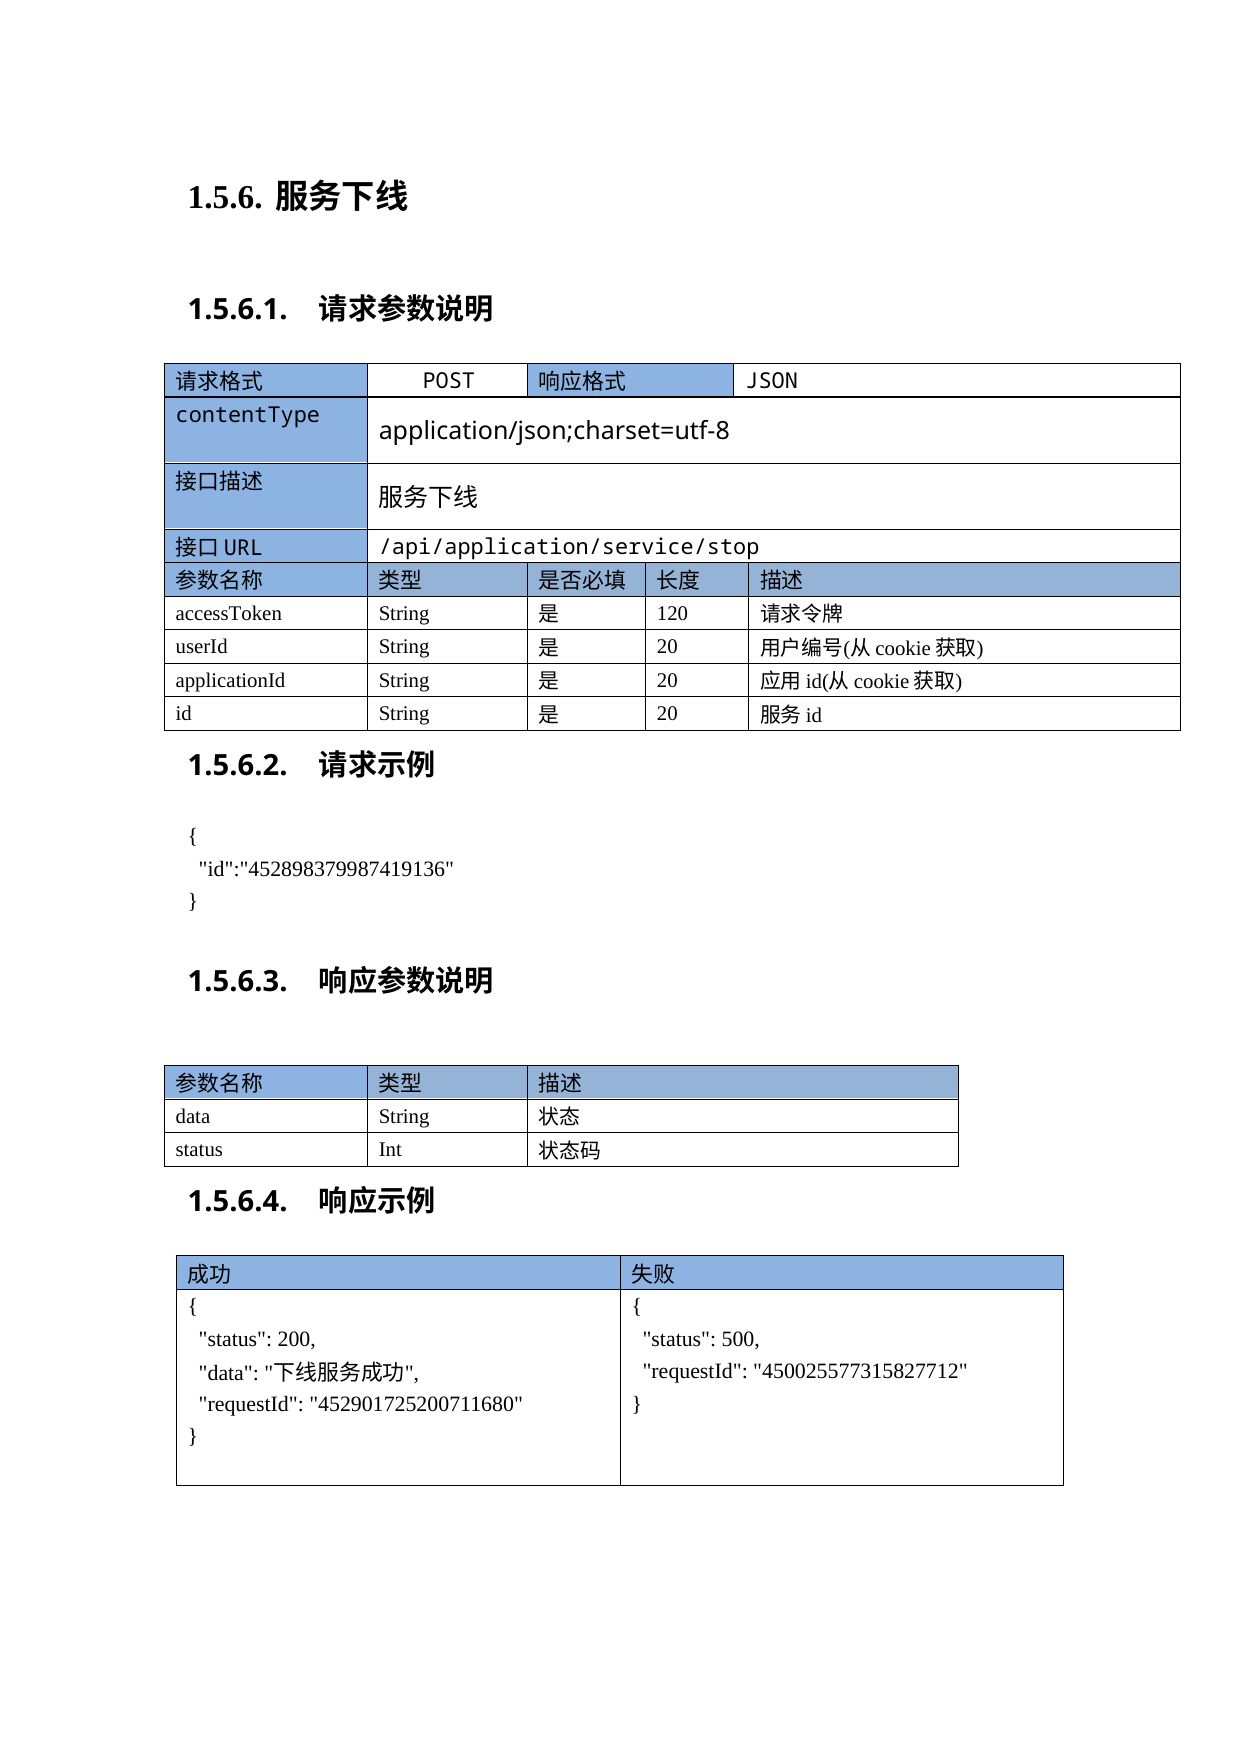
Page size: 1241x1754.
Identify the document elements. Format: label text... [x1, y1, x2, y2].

table_cell 服务id [749, 697, 1180, 730]
table_header 失败 [621, 1256, 1063, 1289]
table_cell 类型 [368, 563, 527, 596]
table_cell { "status": 200, "data": "下线服务成功", "requestId": "452901725200711680" } [177, 1290, 620, 1485]
table_cell /api/application/service/stop [368, 530, 1180, 562]
table_header 参数名称 [165, 1066, 367, 1098]
table_header 描述 [528, 1066, 958, 1098]
subtitle 请求示例 [187, 731, 1053, 796]
text "id":"452898379987419136" [187, 852, 1053, 884]
table_cell userId [165, 630, 367, 663]
table_cell status [165, 1133, 367, 1166]
table_cell 服务下线 [368, 464, 1180, 528]
table_header 成功 [177, 1256, 620, 1289]
table_cell 用户编号(从cookie获取) [749, 630, 1180, 663]
table_cell 20 [646, 697, 748, 730]
table_cell 接口URL [165, 530, 367, 562]
text } [187, 884, 1053, 917]
table_cell 长度 [646, 563, 748, 596]
subtitle 响应参数说明 [187, 946, 1053, 1011]
table_header JSON [734, 364, 1180, 396]
table_cell 是 [528, 630, 645, 663]
table_cell data [165, 1100, 367, 1132]
table_cell Int [368, 1133, 527, 1166]
table_cell 20 [646, 664, 748, 696]
table_cell 状态码 [528, 1133, 958, 1166]
table_cell 是 [528, 664, 645, 696]
subtitle 服务下线 [187, 162, 1053, 227]
table_cell application/json;charset=utf-8 [368, 398, 1180, 462]
table_cell String [368, 630, 527, 663]
table_header POST [368, 364, 527, 396]
table_header 类型 [368, 1066, 527, 1098]
subtitle 请求参数说明 [187, 274, 1053, 339]
table_cell 状态 [528, 1100, 958, 1132]
table_cell 请求令牌 [749, 597, 1180, 629]
table_cell String [368, 1100, 527, 1132]
table_cell applicationId [165, 664, 367, 696]
table_cell 应用id(从cookie获取) [749, 664, 1180, 696]
table_cell 20 [646, 630, 748, 663]
table_cell String [368, 697, 527, 730]
table_header 请求格式 [165, 364, 367, 396]
table_cell String [368, 597, 527, 629]
subtitle 响应示例 [187, 1167, 1053, 1232]
table_cell 120 [646, 597, 748, 629]
table_cell 是否必填 [528, 563, 645, 596]
table_cell { "status": 500, "requestId": "450025577315827712" } [621, 1290, 1063, 1485]
table_cell 描述 [749, 563, 1180, 596]
table_cell 是 [528, 697, 645, 730]
table_cell contentType [165, 398, 367, 462]
table_cell 接口描述 [165, 464, 367, 528]
table_cell 参数名称 [165, 563, 367, 596]
table_header 响应格式 [528, 364, 733, 396]
table_cell 是 [528, 597, 645, 629]
table_cell String [368, 664, 527, 696]
table_cell id [165, 697, 367, 730]
text { [187, 819, 1053, 852]
table_cell accessToken [165, 597, 367, 629]
